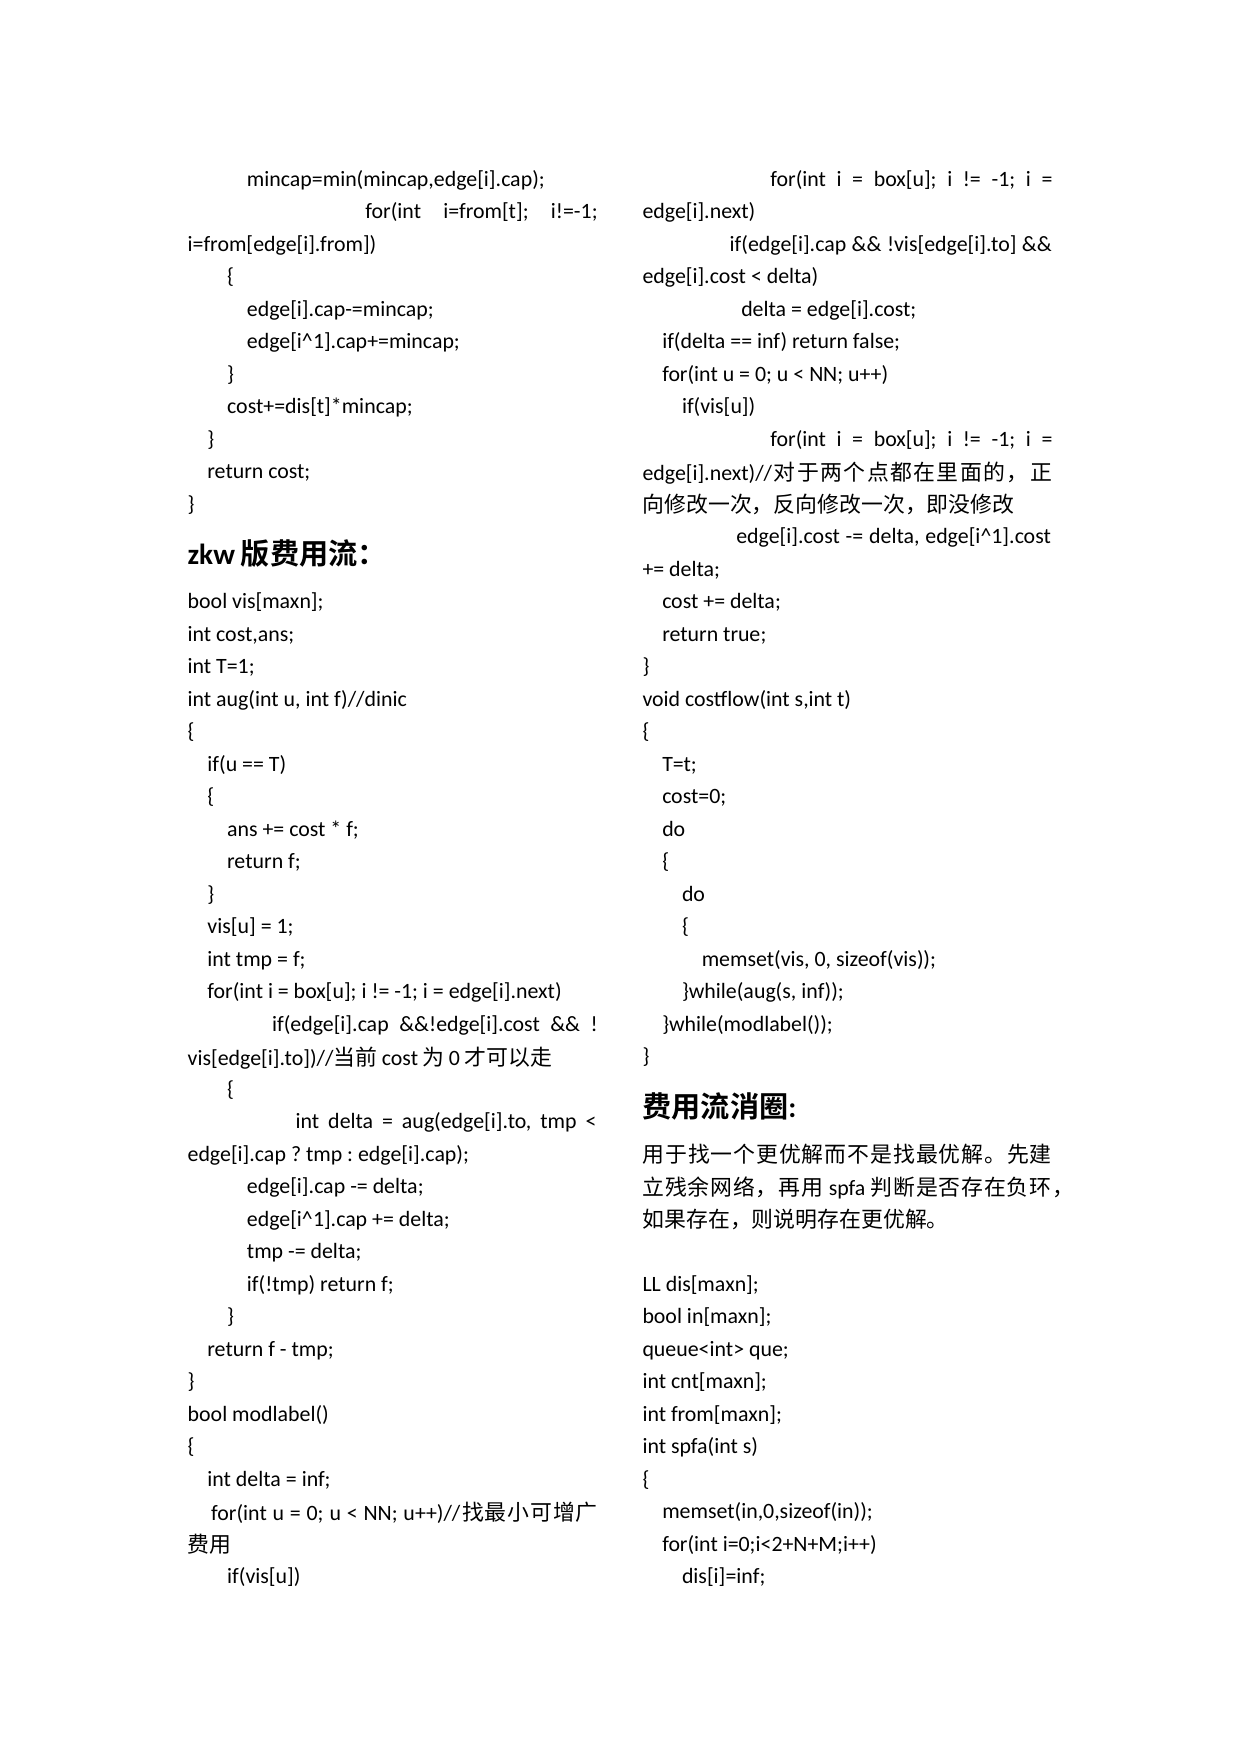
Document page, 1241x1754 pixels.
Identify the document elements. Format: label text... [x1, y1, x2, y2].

text }while(aug(s, inf)); [642, 974, 1053, 1007]
text int T=1; [187, 649, 598, 682]
text edge[i^1].cap += delta; [187, 1202, 598, 1234]
text { [187, 779, 598, 812]
text T=t; [642, 747, 1053, 779]
text { [187, 1072, 598, 1104]
text bool modlabel() [187, 1397, 598, 1429]
text int delta = aug(edge[i].to, tmp < edge[i].cap ? tmp : edge[i].cap); [187, 1104, 598, 1169]
text } [187, 487, 598, 519]
text } [187, 1364, 598, 1397]
text if(vis[u]) [187, 1559, 598, 1592]
text int from[maxn]; [642, 1397, 1053, 1429]
text void costflow(int s,int t) [642, 682, 1053, 714]
text for(int i=from[t]; i!=-1; i=from[edge[i].from]) [187, 194, 598, 259]
text LL dis[maxn]; [642, 1267, 1053, 1299]
text } [187, 357, 598, 389]
text return f - tmp; [187, 1332, 598, 1364]
text }while(modlabel()); [642, 1007, 1053, 1039]
text int delta = inf; [187, 1462, 598, 1494]
text int spfa(int s) [642, 1429, 1053, 1462]
text ans += cost * f; [187, 812, 598, 844]
text { [642, 844, 1053, 877]
text for(int i = box[u]; i != -1; i = edge[i].next) [642, 162, 1053, 227]
text vis[u] = 1; [187, 909, 598, 942]
text if(edge[i].cap && !vis[edge[i].to] && edge[i].cost < delta) [642, 227, 1053, 292]
text int tmp = f; [187, 942, 598, 974]
text if(edge[i].cap &&!edge[i].cost && !vis[edge[i].to])//当前cost为0 才可以走 [187, 1007, 598, 1072]
text { [187, 259, 598, 292]
text for(int i = box[u]; i != -1; i = edge[i].next) [187, 974, 598, 1007]
text zkw版费用流： [187, 519, 598, 584]
text { [642, 714, 1053, 747]
text cost=0; [642, 779, 1053, 812]
text for(int i = box[u]; i != -1; i = edge[i].next)//对于两个点都在里面的，正向修改一次，反向修改一次，即没修改 [642, 422, 1053, 519]
text } [642, 649, 1053, 682]
text } [187, 422, 598, 454]
text { [187, 714, 598, 747]
text 费用流消圈: [642, 1072, 1053, 1137]
text edge[i^1].cap+=mincap; [187, 324, 598, 357]
text memset(vis, 0, sizeof(vis)); [642, 942, 1053, 974]
text if(delta == inf) return false; [642, 324, 1053, 357]
text cost += delta; [642, 584, 1053, 617]
text do [642, 812, 1053, 844]
text int cnt[maxn]; [642, 1364, 1053, 1397]
text if(vis[u]) [642, 389, 1053, 422]
text bool in[maxn]; [642, 1299, 1053, 1332]
text delta = edge[i].cost; [642, 292, 1053, 324]
text } [642, 1039, 1053, 1072]
text edge[i].cost -= delta, edge[i^1].cost += delta; [642, 519, 1053, 584]
text edge[i].cap-=mincap; [187, 292, 598, 324]
text if(u == T) [187, 747, 598, 779]
text { [642, 909, 1053, 942]
text if(!tmp) return f; [187, 1267, 598, 1299]
text for(int u = 0; u < NN; u++) [642, 357, 1053, 389]
text int aug(int u, int f)//dinic [187, 682, 598, 714]
text do [642, 877, 1053, 909]
text tmp -= delta; [187, 1234, 598, 1267]
text mincap=min(mincap,edge[i].cap); [187, 162, 598, 194]
text dis[i]=inf; [642, 1559, 1053, 1592]
text { [642, 1462, 1053, 1494]
text return cost; [187, 454, 598, 487]
text memset(in,0,sizeof(in)); [642, 1494, 1053, 1527]
text bool vis[maxn]; [187, 584, 598, 617]
text return true; [642, 617, 1053, 649]
text for(int u = 0; u < NN; u++)//找最小可增广费用 [187, 1494, 598, 1559]
text } [187, 1299, 598, 1332]
text return f; [187, 844, 598, 877]
text { [187, 1429, 598, 1462]
text cost+=dis[t]*mincap; [187, 389, 598, 422]
text queue<int> que; [642, 1332, 1053, 1364]
text 用于找一个更优解而不是找最优解。先建立残余网络，再用spfa判断是否存在负环，如果存在，则说明存在更优解。 [642, 1137, 1053, 1234]
text } [187, 877, 598, 909]
text int cost,ans; [187, 617, 598, 649]
text for(int i=0;i<2+N+M;i++) [642, 1527, 1053, 1559]
text edge[i].cap -= delta; [187, 1169, 598, 1202]
